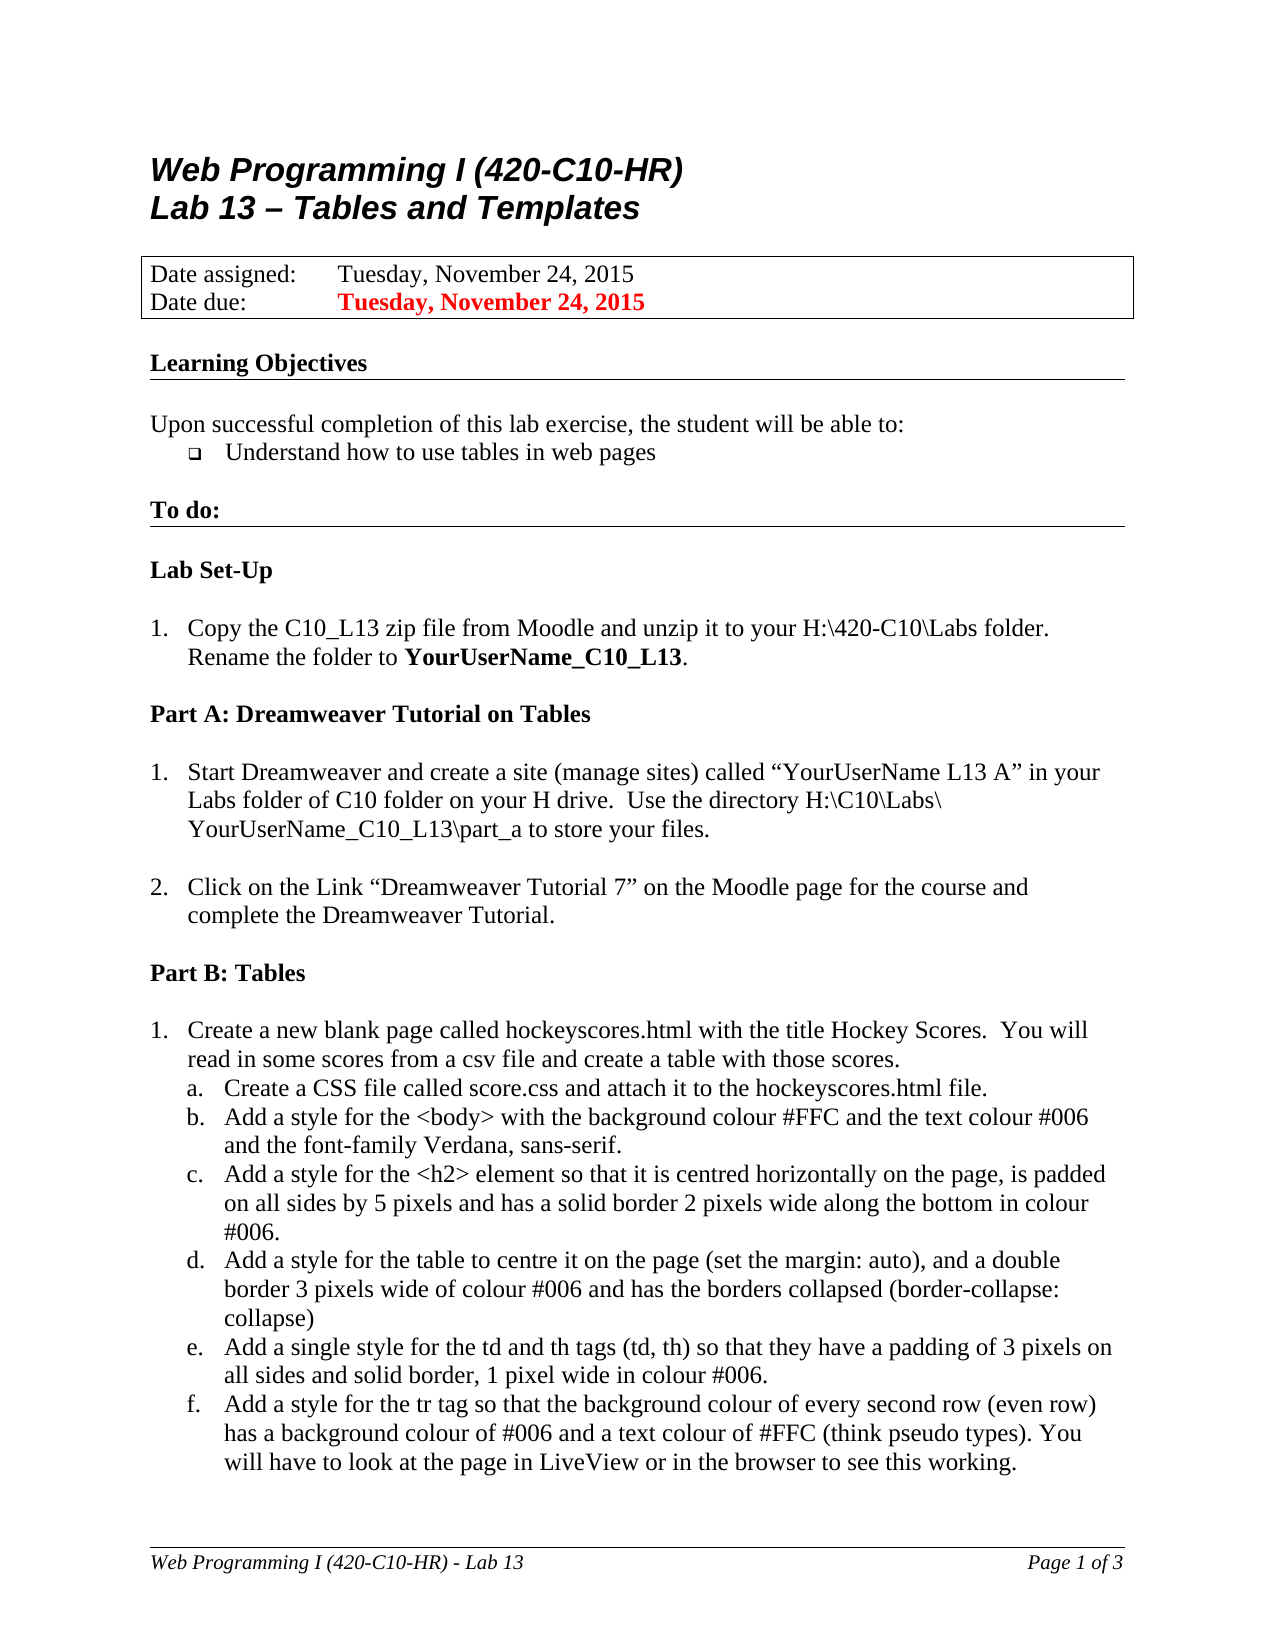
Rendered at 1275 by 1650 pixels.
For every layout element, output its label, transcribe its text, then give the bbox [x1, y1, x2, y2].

text Part B: Tables [150, 958, 1125, 987]
text Lab Set-Up [150, 556, 1125, 584]
list Add a style for the <body> with the background colour #FFC and the text colour #006 and the font-family Verdana, sans-serif. [186, 1102, 1125, 1159]
list Create a CSS file called score.css and attach it to the hockeyscores.html file. [186, 1073, 1125, 1102]
list Add a style for the tr tag so that the background colour of every second row (even row) has a background colour of #006 and a text colour of #FFC (think pseudo types). You will have to look at the page in LiveView or in the browser to see this working. [186, 1389, 1125, 1476]
text Date due: Tuesday, November 24, 2015 [142, 284, 1133, 318]
list Start Dreamweaver and create a site (manage sites) called “YourUserName L13 A” in your Labs folder of C10 folder on your H drive. Use the directory H:\C10\Labs\YourUserName_C10_L13\part_a to store your files. [150, 757, 1125, 843]
list Create a new blank page called hockeyscores.html with the title Hockey Scores. You will read in some scores from a csv file and create a table with those scores. [150, 1016, 1125, 1073]
list Copy the C10_L13 zip file from Moodle and unzip it to your H:\420-C10\Labs folder. Rename the folder to YourUserName_C10_L13. [150, 613, 1125, 671]
list Add a single style for the td and th tags (td, th) so that they have a padding of 3 pixels on all sides and solid border, 1 pixel wide in colour #006. [186, 1332, 1125, 1389]
list Click on the Link “Dreamweaver Tutorial 7” on the Moodle page for the course and complete the Dreamweaver Tutorial. [150, 872, 1125, 929]
list Add a style for the <h2> element so that it is centred horizontally on the page, is padded on all sides by 5 pixels and has a solid border 2 pixels wide along the bottom in colour #006. [186, 1159, 1125, 1246]
text Date assigned: Tuesday, November 24, 2015 [142, 257, 1133, 284]
text To do: [150, 495, 1125, 526]
text Upon successful completion of this lab exercise, the student will be able to: [150, 409, 1125, 437]
subtitle Web Programming I (420-C10-HR) [150, 150, 1125, 188]
list Understand how to use tables in web pages [187, 437, 1125, 466]
subtitle Lab 13 – Tables and Templates [150, 188, 1125, 227]
text Part A: Dreamweaver Tutorial on Tables [150, 699, 1125, 728]
text Learning Objectives [150, 348, 1125, 379]
list Add a style for the table to centre it on the page (set the margin: auto), and a double border 3 pixels wide of colour #006 and has the borders collapsed (border-collapse: collapse) [186, 1246, 1125, 1332]
